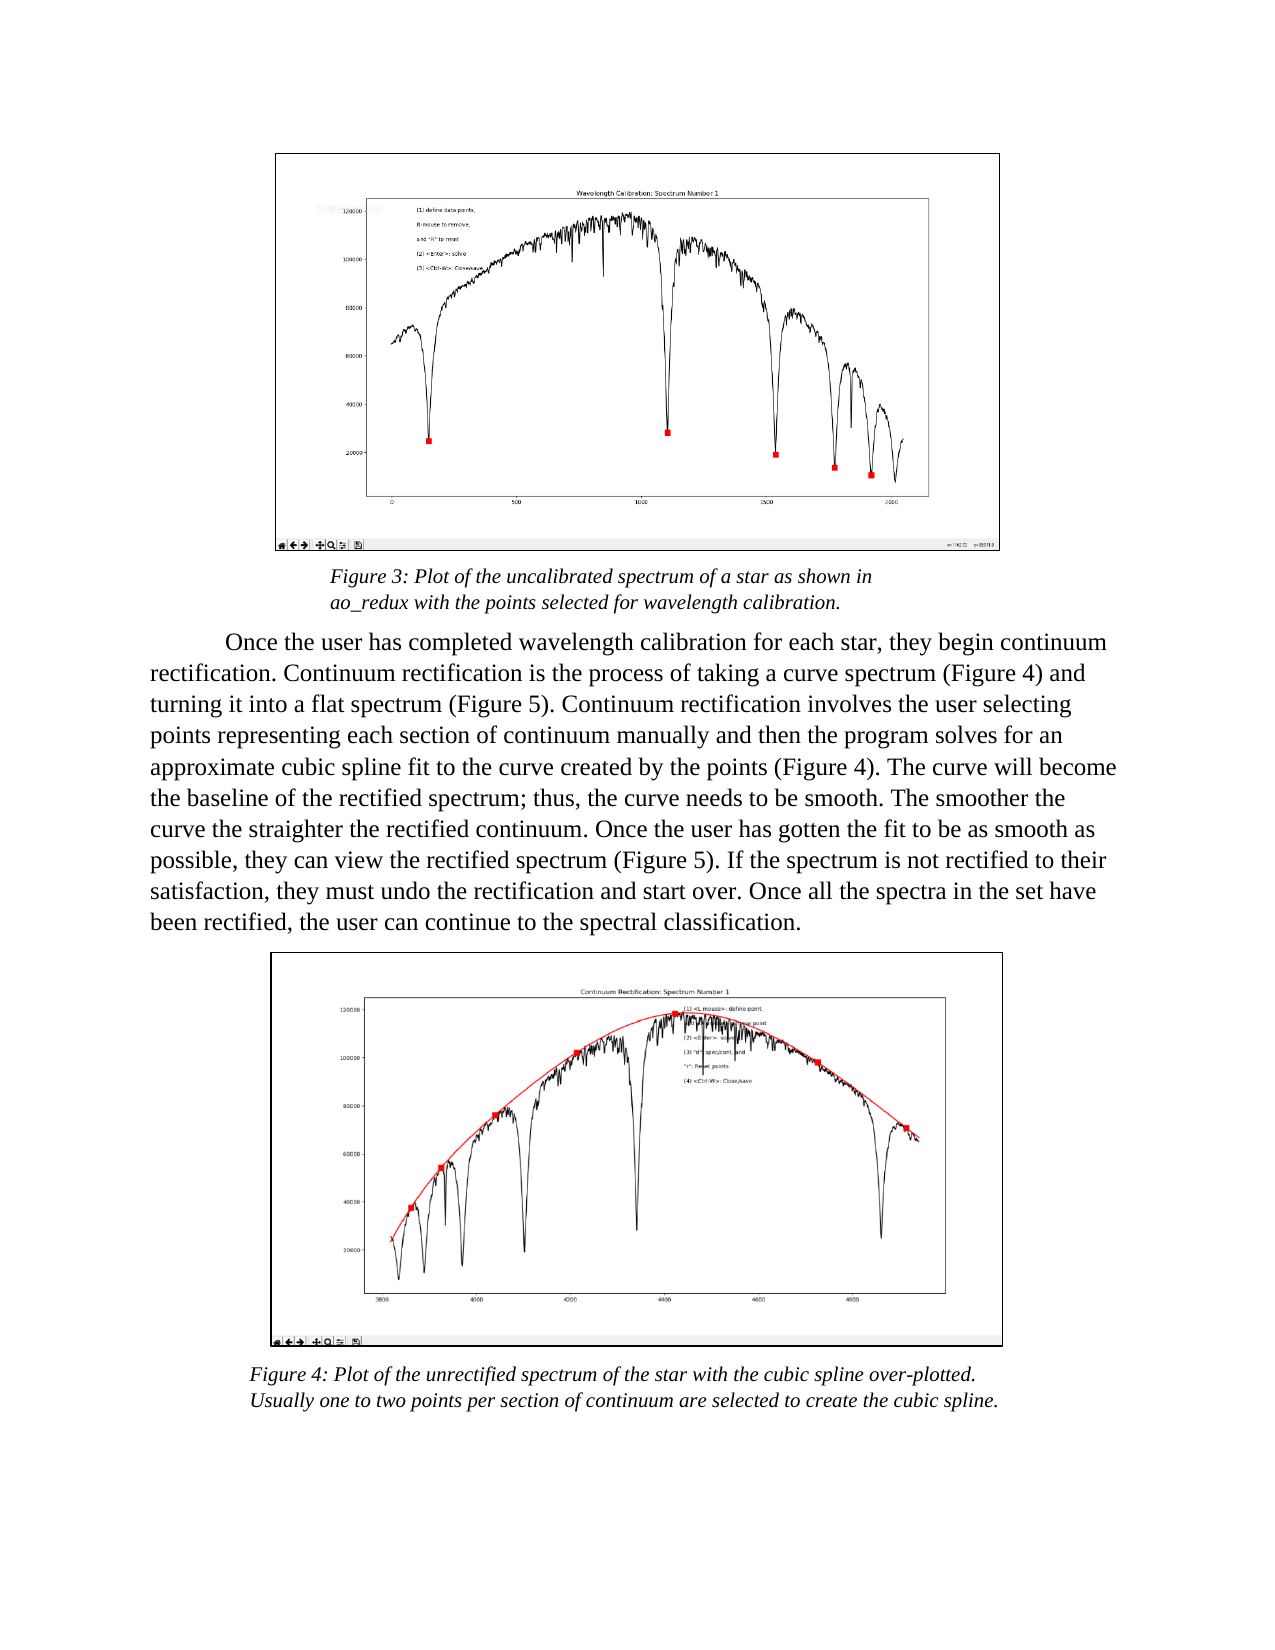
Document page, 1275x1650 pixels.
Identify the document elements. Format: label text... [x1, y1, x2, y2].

picture [276, 154, 999, 550]
picture [272, 953, 1002, 1345]
